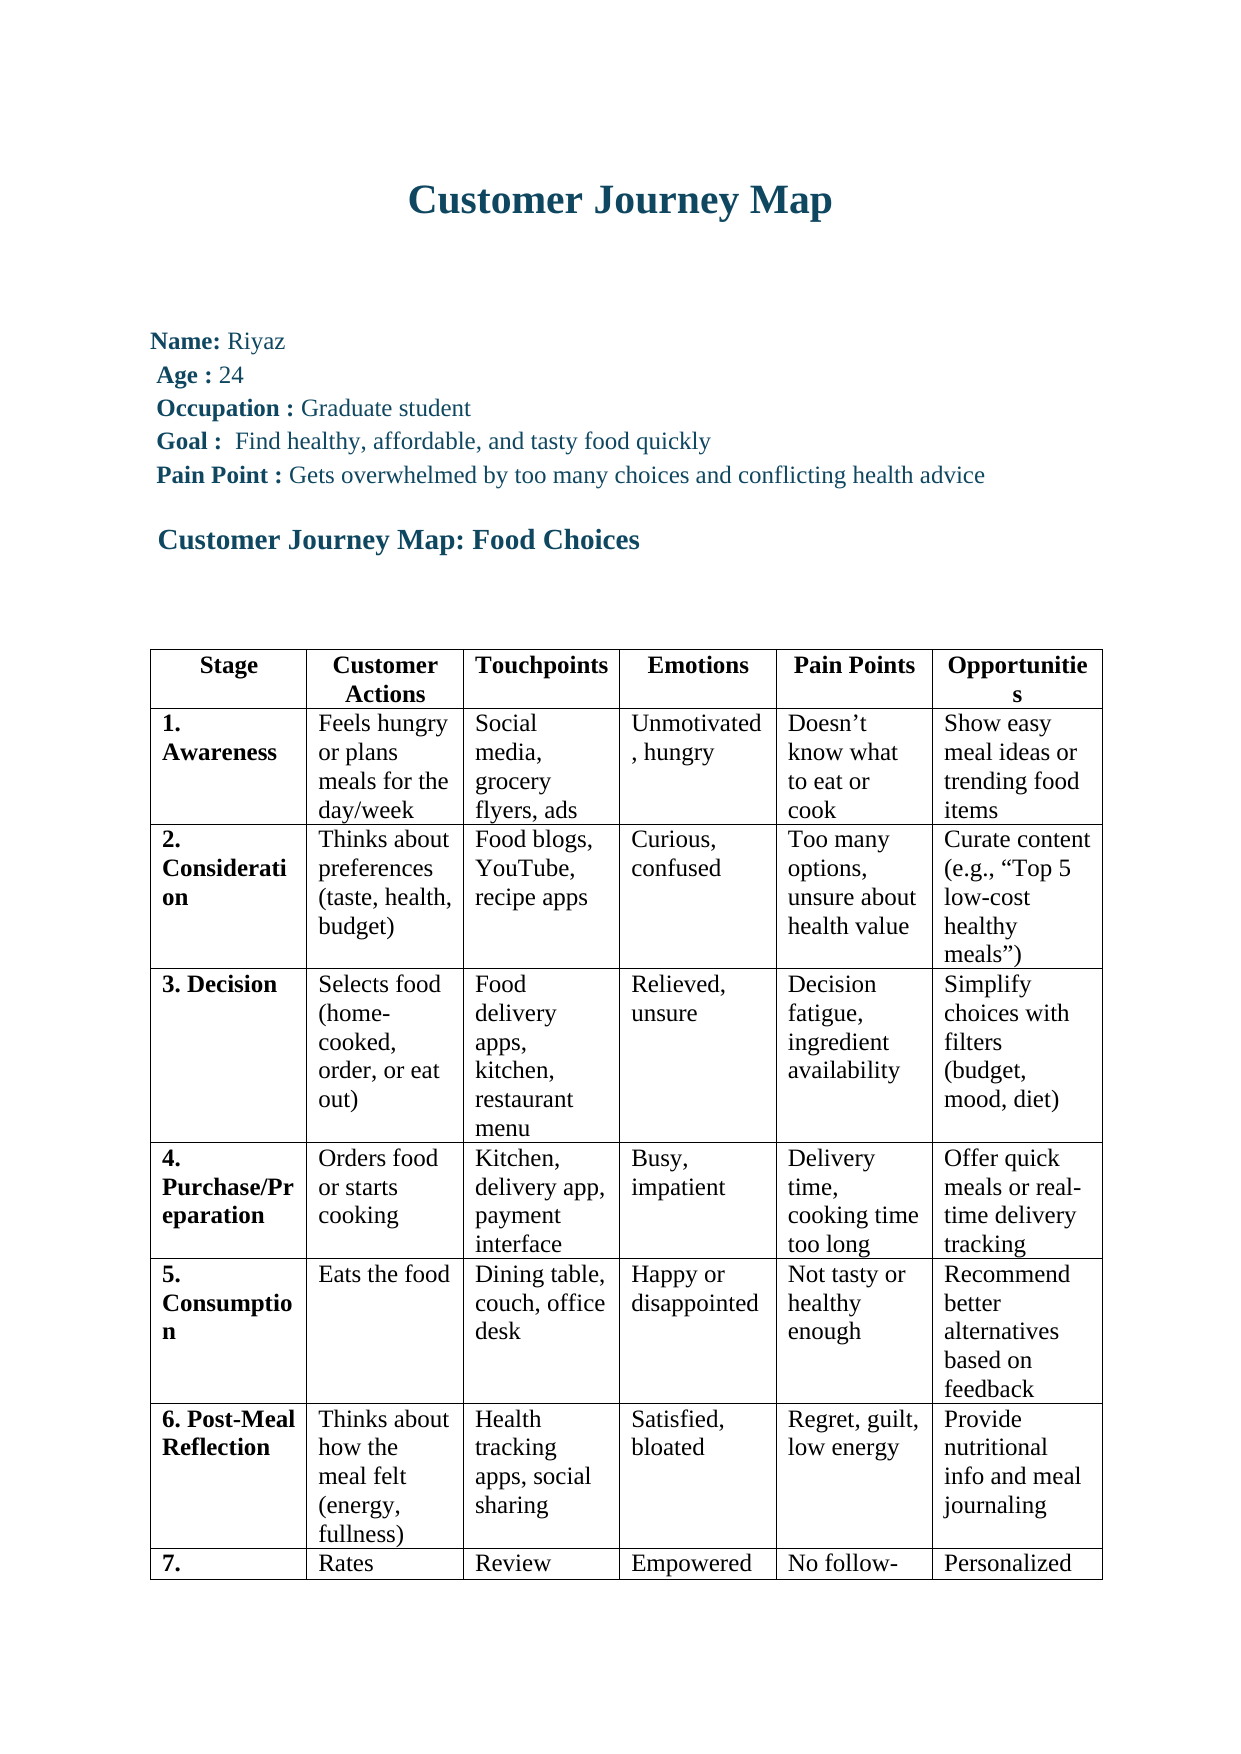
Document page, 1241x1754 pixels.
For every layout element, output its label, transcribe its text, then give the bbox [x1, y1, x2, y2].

table_cell Unmotivated, hungry [620, 709, 776, 823]
table_cell Relieved, unsure [620, 969, 776, 1142]
table_cell Curate content (e.g., “Top 5 low-cost healthy meals”) [933, 825, 1102, 968]
table_cell Regret, guilt, low energy [777, 1404, 932, 1547]
table_cell 3. Decision [151, 969, 306, 1142]
table_cell Health tracking apps, social sharing [464, 1404, 619, 1547]
table_cell 1. Awareness [151, 709, 306, 823]
table_cell Decision fatigue, ingredient availability [777, 969, 932, 1142]
subtitle Name: Riyaz Age : 24 Occupation : Graduate student Goal : Find healthy, affordable, and tasty food quickly Pain Point : Gets overwhelmed by too many choices and conflicting health advice [150, 326, 1090, 488]
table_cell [933, 1549, 1102, 1579]
table_cell Busy, impatient [620, 1143, 776, 1258]
table_cell Recommend better alternatives based on feedback [933, 1259, 1102, 1403]
table_cell Offer quick meals or real-time delivery tracking [933, 1143, 1102, 1258]
table_cell Provide nutritional info and meal journaling [933, 1404, 1102, 1547]
table_cell Too many options, unsure about health value [777, 825, 932, 968]
table_cell Feels hungry or plans meals for the day/week [307, 709, 463, 823]
table_cell Food blogs, YouTube, recipe apps [464, 825, 619, 968]
subtitle Customer Journey Map: Food Choices [150, 522, 1090, 556]
table_cell Selects food (home-cooked, order, or eat out) [307, 969, 463, 1142]
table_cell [151, 1549, 306, 1579]
table_header Opportunities [933, 650, 1102, 707]
table_header Pain Points [777, 650, 932, 707]
table_cell Thinks about preferences (taste, health, budget) [307, 825, 463, 968]
table_cell Simplify choices with filters (budget, mood, diet) [933, 969, 1102, 1142]
table_cell Social media, grocery flyers, ads [464, 709, 619, 823]
table_cell 4. Purchase/Preparation [151, 1143, 306, 1258]
table_cell Dining table, couch, office desk [464, 1259, 619, 1403]
table_cell Thinks about how the meal felt (energy, fullness) [307, 1404, 463, 1547]
table_cell Kitchen, delivery app, payment interface [464, 1143, 619, 1258]
table_cell Happy or disappointed [620, 1259, 776, 1403]
table_cell Doesn’t know what to eat or cook [777, 709, 932, 823]
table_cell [307, 1549, 463, 1579]
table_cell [620, 1549, 776, 1579]
table_cell Show easy meal ideas or trending food items [933, 709, 1102, 823]
table_cell Eats the food [307, 1259, 463, 1403]
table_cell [777, 1549, 932, 1579]
table_cell Curious, confused [620, 825, 776, 968]
table_header Emotions [620, 650, 776, 707]
table_header Stage [151, 650, 306, 707]
table_cell Delivery time, cooking time too long [777, 1143, 932, 1258]
table_cell Orders food or starts cooking [307, 1143, 463, 1258]
table_cell Satisfied, bloated [620, 1404, 776, 1547]
table_cell Not tasty or healthy enough [777, 1259, 932, 1403]
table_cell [464, 1549, 619, 1579]
table_header Touchpoints [464, 650, 619, 707]
table_cell 6. Post-Meal Reflection [151, 1404, 306, 1547]
subtitle Customer Journey Map [150, 175, 1090, 223]
table_cell Food delivery apps, kitchen, restaurant menu [464, 969, 619, 1142]
table_cell 5. Consumption [151, 1259, 306, 1403]
table_header Customer Actions [307, 650, 463, 707]
table_cell 2. Consideration [151, 825, 306, 968]
